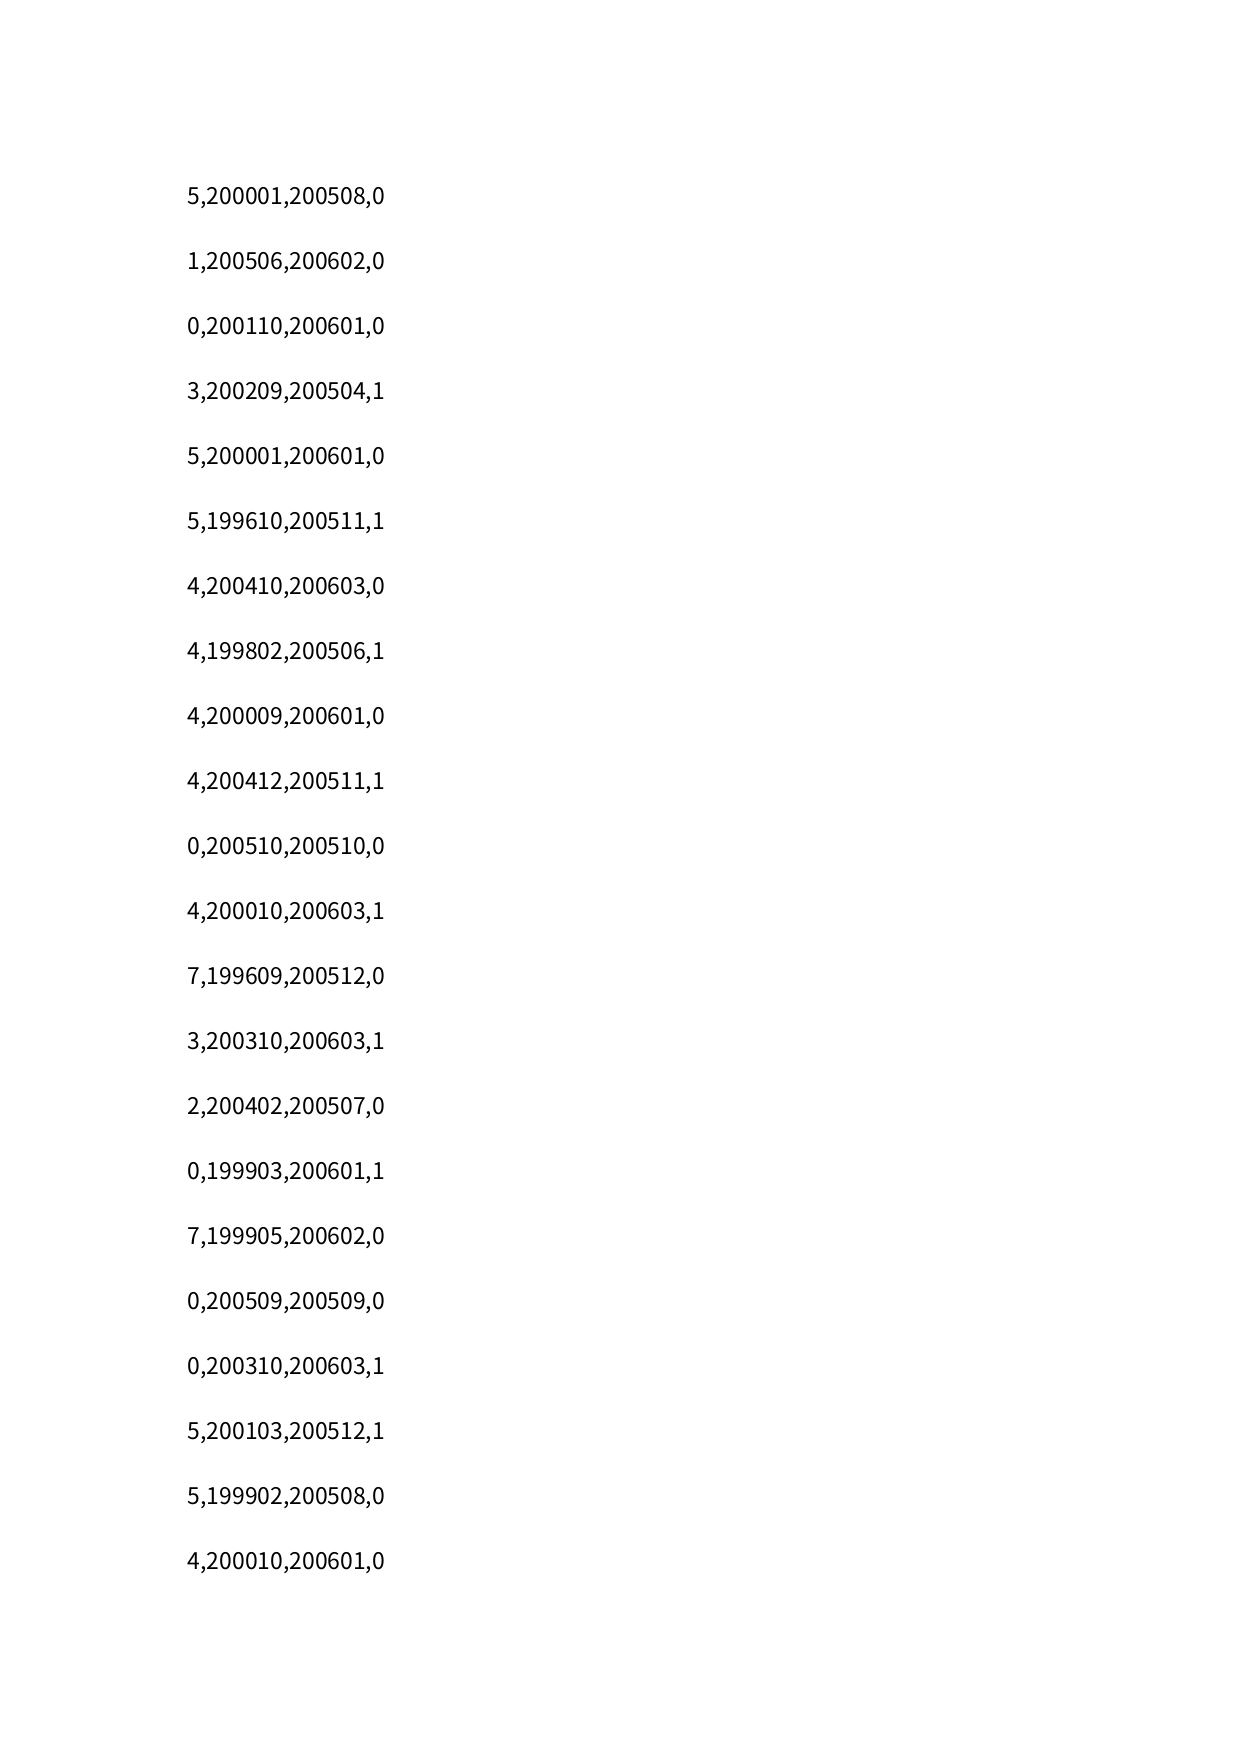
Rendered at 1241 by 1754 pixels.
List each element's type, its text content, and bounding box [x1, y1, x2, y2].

text 4,200410,200603,0 [187, 552, 1053, 617]
text 5,199610,200511,1 [187, 487, 1053, 552]
text 7,199609,200512,0 [187, 942, 1053, 1007]
text 1,200506,200602,0 [187, 227, 1053, 292]
text 3,200209,200504,1 [187, 357, 1053, 422]
text 5,200001,200508,0 [187, 162, 1053, 227]
text 0,200509,200509,0 [187, 1267, 1053, 1332]
text 5,199902,200508,0 [187, 1462, 1053, 1527]
text 4,199802,200506,1 [187, 617, 1053, 682]
text 0,200310,200603,1 [187, 1332, 1053, 1397]
text 0,200510,200510,0 [187, 812, 1053, 877]
text 4,200010,200603,1 [187, 877, 1053, 942]
text 4,200412,200511,1 [187, 747, 1053, 812]
text 5,200103,200512,1 [187, 1397, 1053, 1462]
text 3,200310,200603,1 [187, 1007, 1053, 1072]
text 0,200110,200601,0 [187, 292, 1053, 357]
text 7,199905,200602,0 [187, 1202, 1053, 1267]
text 5,200001,200601,0 [187, 422, 1053, 487]
text 4,200010,200601,0 [187, 1527, 1053, 1592]
text 0,199903,200601,1 [187, 1137, 1053, 1202]
text 2,200402,200507,0 [187, 1072, 1053, 1137]
text 4,200009,200601,0 [187, 682, 1053, 747]
